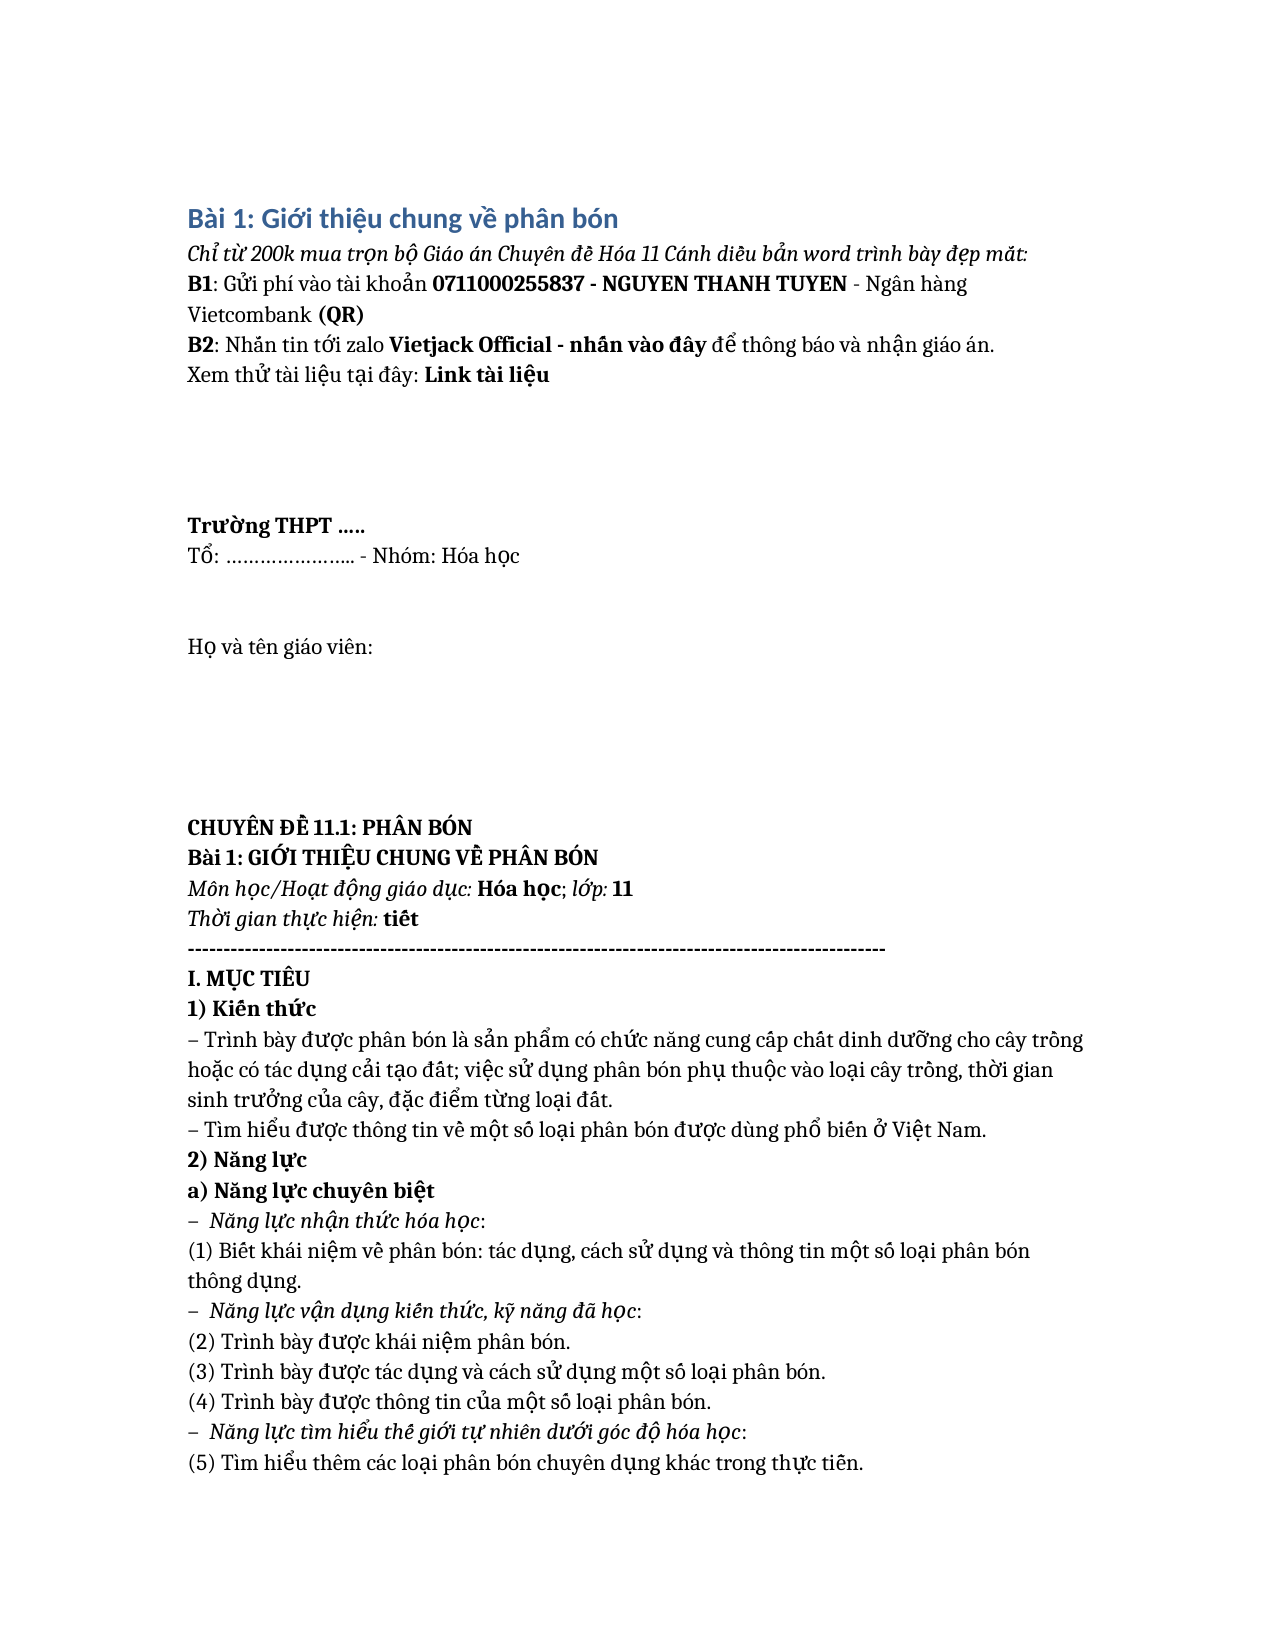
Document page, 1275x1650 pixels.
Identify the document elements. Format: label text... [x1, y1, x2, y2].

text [187, 241, 1087, 1476]
subtitle Bài 1: Giới thiệu chung về phân bón [187, 200, 1087, 236]
